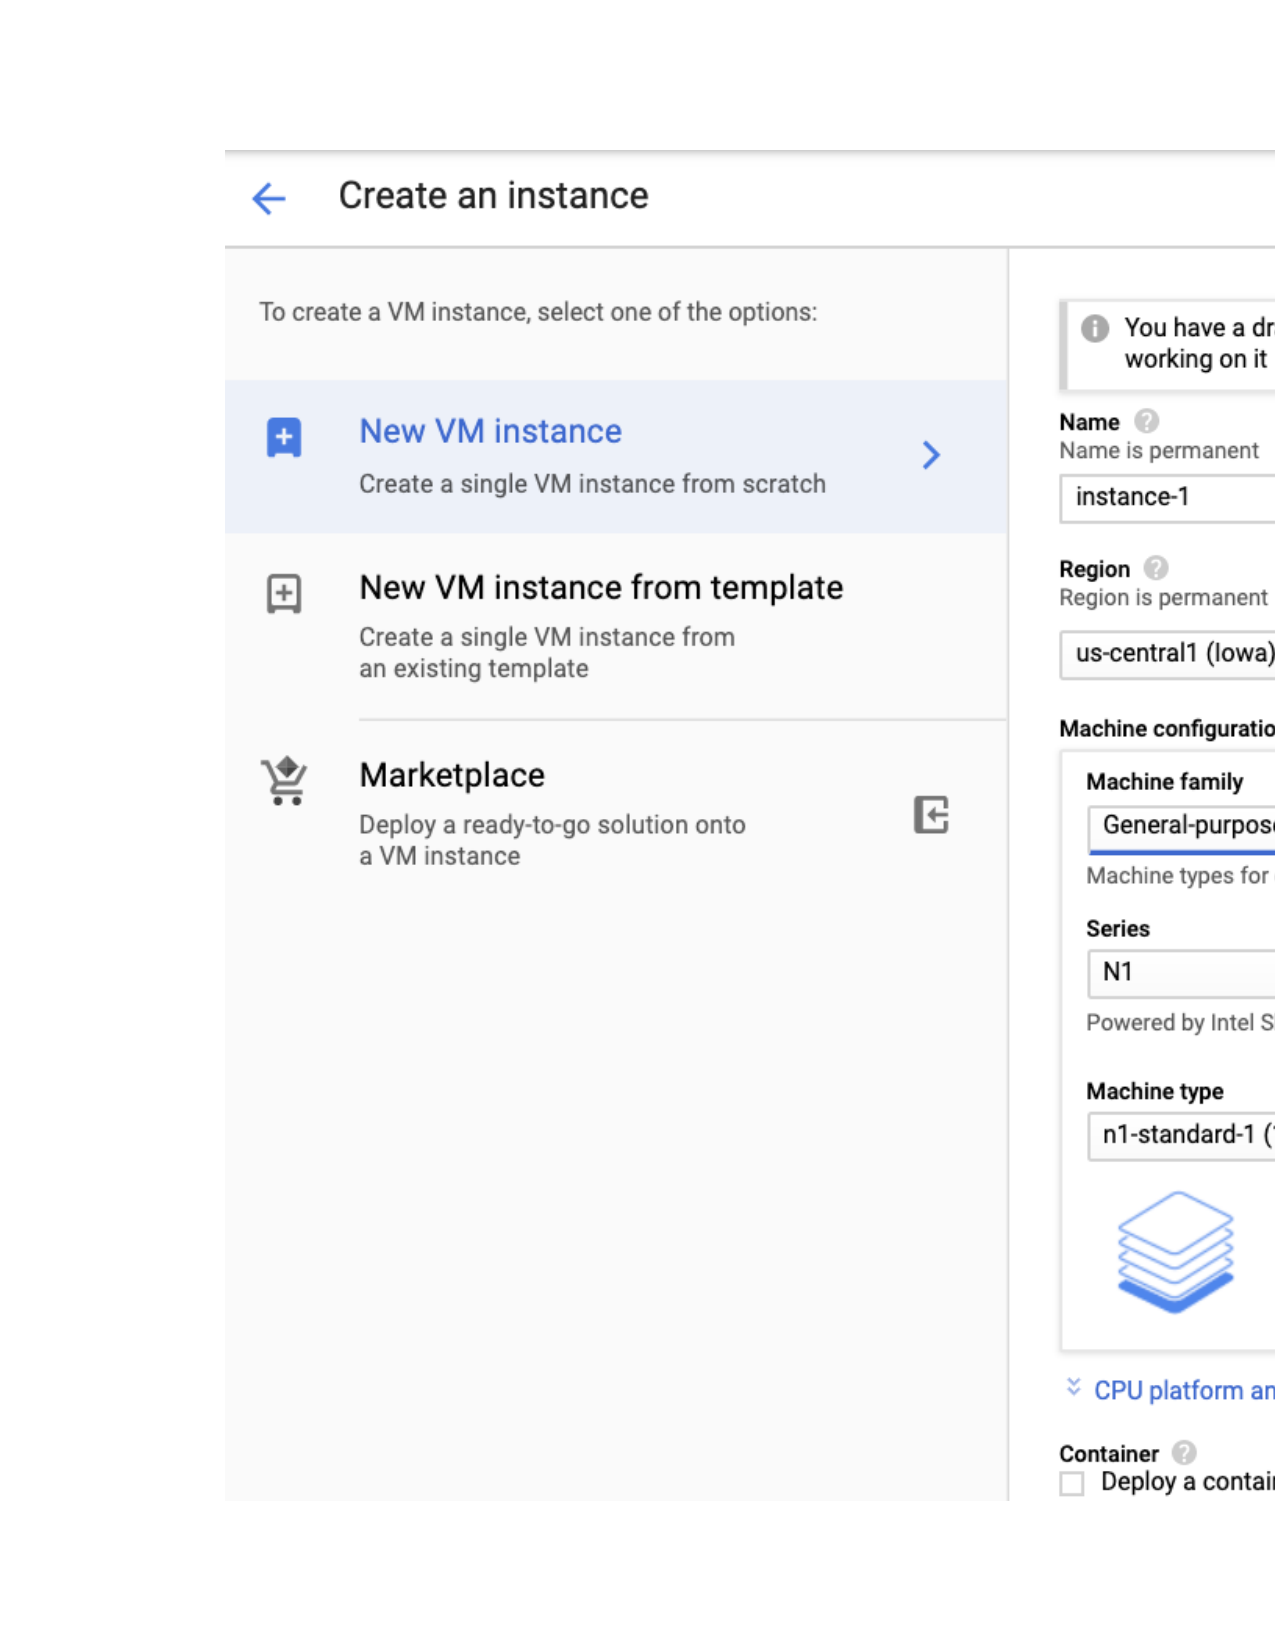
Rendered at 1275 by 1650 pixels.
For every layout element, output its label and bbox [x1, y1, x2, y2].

picture [225, 150, 1275, 1501]
